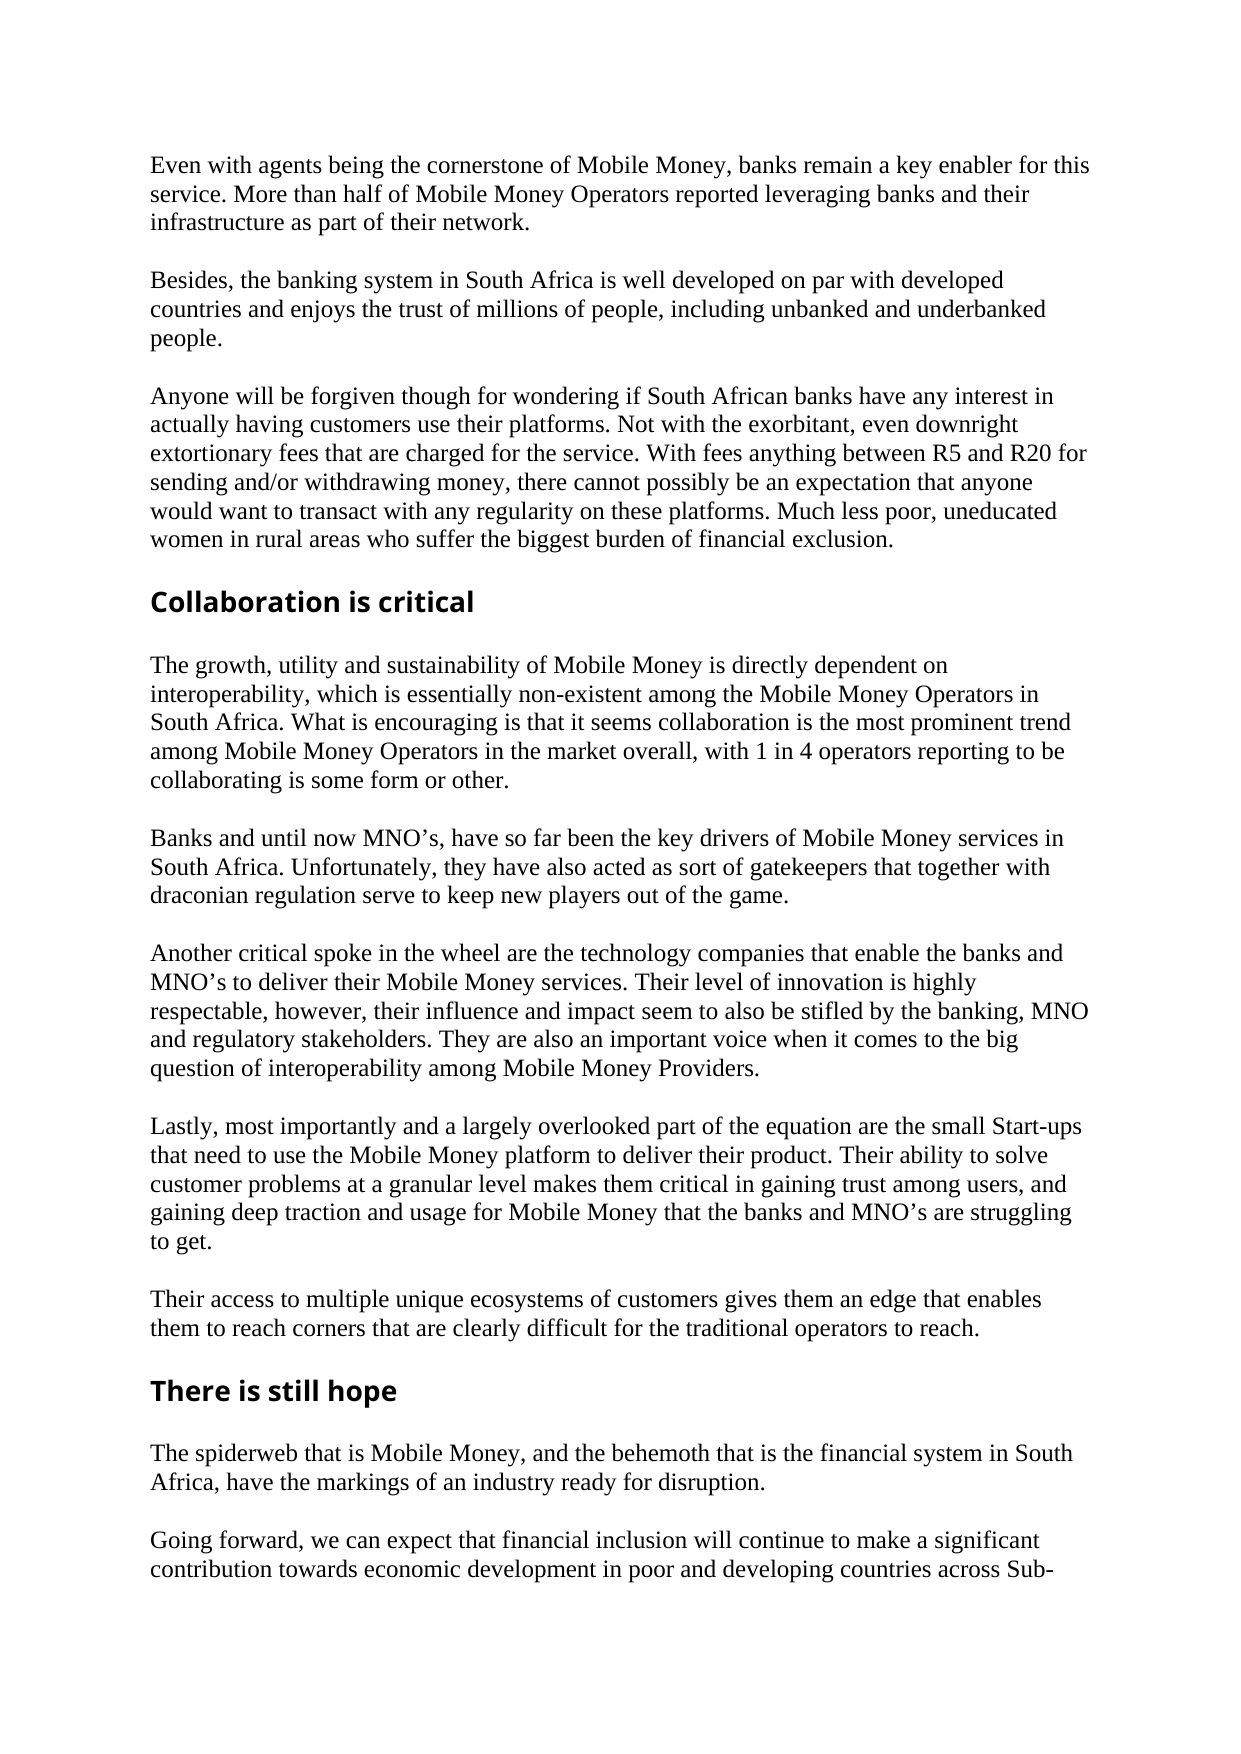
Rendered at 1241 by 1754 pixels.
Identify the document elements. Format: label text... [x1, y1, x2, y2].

text The spiderweb that is Mobile Money, and the behemoth that is the financial system in South Africa, have the markings of an industry ready for disruption. [150, 1438, 1090, 1496]
subtitle There is still hope [150, 1371, 1090, 1409]
text The growth, utility and sustainability of Mobile Money is directly dependent on interoperability, which is essentially non-existent among the Mobile Money Operators in South Africa. What is encouraging is that it seems collaboration is the most prominent trend among Mobile Money Operators in the market overall, with 1 in 4 operators reporting to be collaborating is some form or other. [150, 650, 1090, 794]
text Another critical spoke in the wheel are the technology companies that enable the banks and MNO’s to deliver their Mobile Money services. Their level of innovation is highly respectable, however, their influence and impact seem to also be stifled by the banking, MNO and regulatory stakeholders. They are also an important voice when it comes to the big question of interoperability among Mobile Money Providers. [150, 938, 1090, 1082]
text Anyone will be forgiven though for wondering if South African banks have any interest in actually having customers use their platforms. Not with the exorbitant, even downright extortionary fees that are charged for the service. With fees anything between R5 and R20 for sending and/or withdrawing money, there cannot possibly be an expectation that anyone would want to transact with any regularity on these platforms. Much less poor, uneducated women in rural areas who suffer the biggest burden of financial exclusion. [150, 381, 1090, 553]
text Even with agents being the cornerstone of Mobile Money, banks remain a key enabler for this service. More than half of Mobile Money Operators reported leveraging banks and their infrastructure as part of their network. [150, 150, 1090, 236]
text Their access to multiple unique ecosystems of customers gives them an edge that enables them to reach corners that are clearly difficult for the traditional operators to reach. [150, 1284, 1090, 1342]
text Lastly, most importantly and a largely overlooked part of the equation are the small Start-ups that need to use the Mobile Money platform to deliver their product. Their ability to solve customer problems at a granular level makes them critical in gaining trust among users, and gaining deep traction and usage for Mobile Money that the banks and MNO’s are struggling to get. [150, 1111, 1090, 1255]
subtitle Collaboration is critical [150, 582, 1090, 621]
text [150, 1525, 1090, 1582]
text Banks and until now MNO’s, have so far been the key drivers of Mobile Money services in South Africa. Unfortunately, they have also acted as sort of gatekeepers that together with draconian regulation serve to keep new players out of the game. [150, 823, 1090, 909]
text Besides, the banking system in South Africa is well developed on par with developed countries and enjoys the trust of millions of people, including unbanked and underbanked people. [150, 265, 1090, 352]
